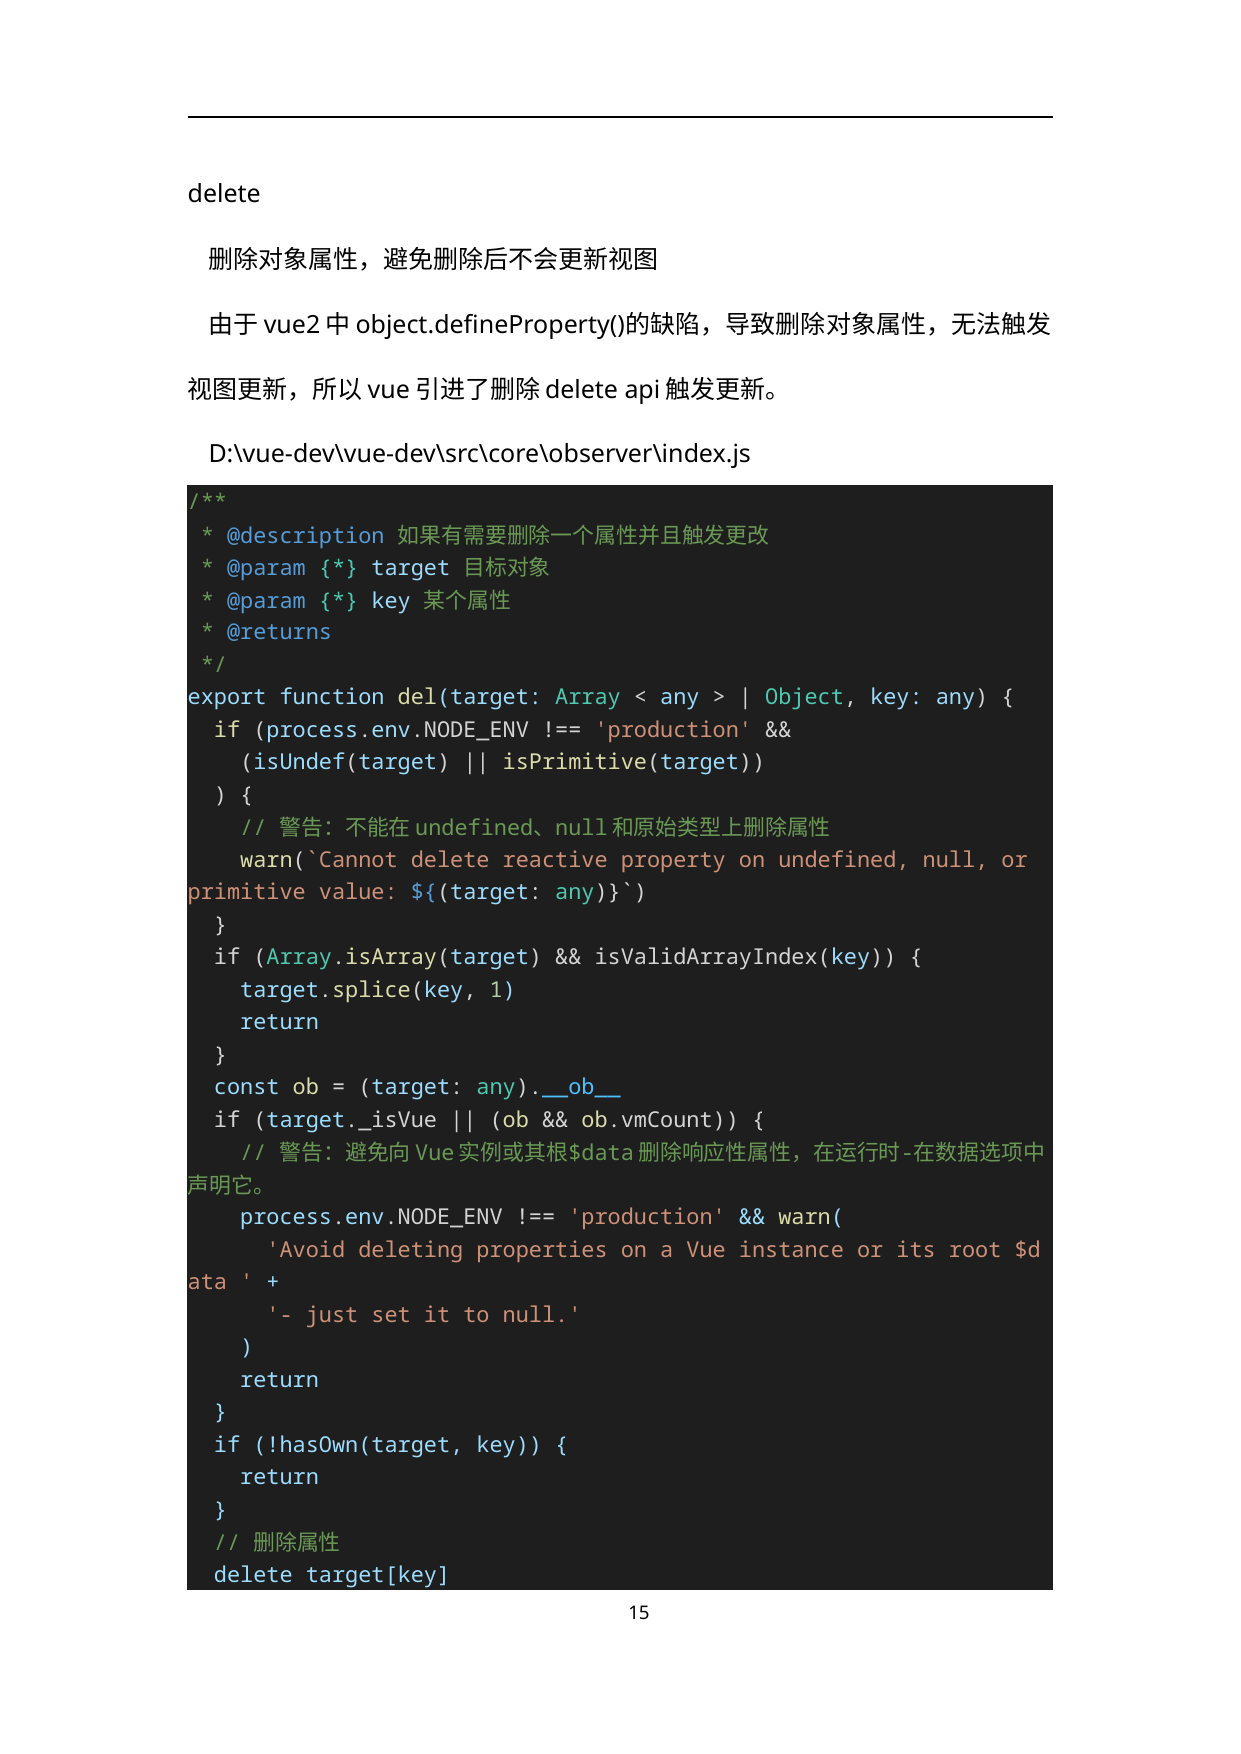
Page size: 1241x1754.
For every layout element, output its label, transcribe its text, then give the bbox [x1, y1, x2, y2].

text if (target._isVue || (ob && ob.vmCount)) { [187, 1102, 1053, 1135]
text '- just set it to null.' [187, 1297, 1053, 1330]
text const ob = (target: any).__ob__ [187, 1070, 1053, 1102]
text if (Array.isArray(target) && isValidArrayIndex(key)) { [187, 940, 1053, 972]
text 由于vue2中object.defineProperty()的缺陷，导致删除对象属性，无法触发视图更新，所以vue引进了删除delete api触发更新。 [187, 290, 1053, 420]
text process.env.NODE_ENV !== 'production' && warn( [187, 1200, 1053, 1232]
text warn(`Cannot delete reactive property on undefined, null, or primitive value: ${(target: any)}`) [187, 842, 1053, 907]
text // 删除属性 [187, 1525, 1053, 1557]
text // 警告：避免向Vue实例或其根$data删除响应性属性，在运行时-在数据选项中声明它。 [187, 1135, 1053, 1200]
text } [187, 1492, 1053, 1525]
text /** [187, 485, 1053, 517]
text target.splice(key, 1) [187, 972, 1053, 1005]
text if (process.env.NODE_ENV !== 'production' && [187, 712, 1053, 745]
subtitle delete [187, 160, 1053, 225]
text */ [187, 647, 1053, 680]
text } [187, 907, 1053, 940]
text ) [187, 1330, 1053, 1362]
text 'Avoid deleting properties on a Vue instance or its root $data ' + [187, 1232, 1053, 1297]
text } [187, 1395, 1053, 1427]
text export function del(target: Array < any > | Object, key: any) { [187, 680, 1053, 712]
text return [187, 1362, 1053, 1395]
text if (!hasOwn(target, key)) { [187, 1427, 1053, 1460]
text // 警告：不能在undefined、null和原始类型上删除属性 [187, 810, 1053, 842]
text (isUndef(target) || isPrimitive(target)) [187, 745, 1053, 777]
text * @returns [187, 615, 1053, 647]
text * @description 如果有需要删除一个属性并且触发更改 [187, 517, 1053, 550]
text * @param {*} target 目标对象 [187, 550, 1053, 582]
text delete target[key] [187, 1557, 1053, 1590]
text 删除对象属性，避免删除后不会更新视图 [187, 225, 1053, 290]
text return [187, 1005, 1053, 1037]
text return [187, 1460, 1053, 1492]
text ) { [187, 777, 1053, 810]
text } [187, 1037, 1053, 1070]
text D:\vue-dev\vue-dev\src\core\observer\index.js [187, 420, 1053, 485]
text * @param {*} key 某个属性 [187, 582, 1053, 615]
